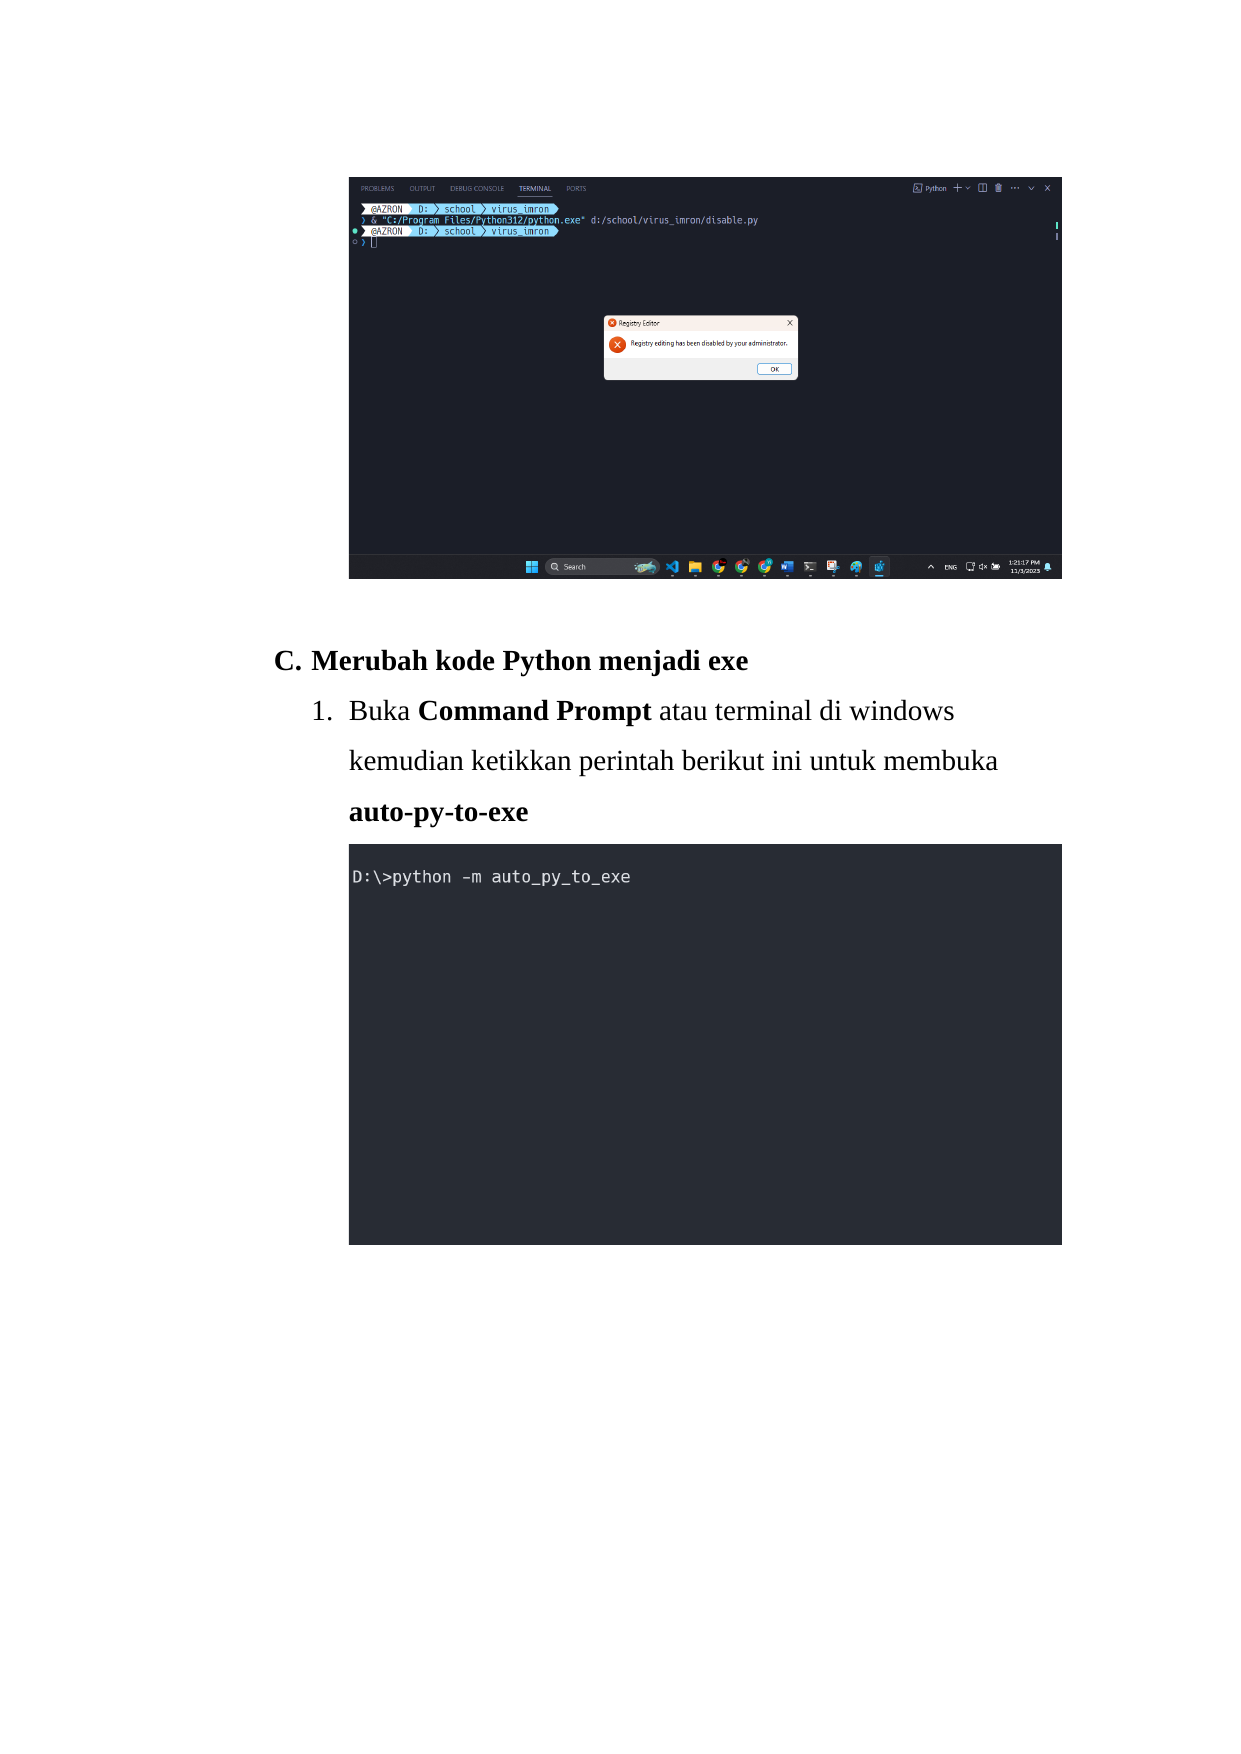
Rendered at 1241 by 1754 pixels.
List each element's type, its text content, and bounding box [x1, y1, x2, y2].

picture [348, 844, 1062, 1245]
list Merubah kode Python menjadi exe [274, 643, 1063, 676]
list Buka Command Prompt atau terminal di windows kemudian ketikkan perintah berikut ini untuk membuka auto-py-to-exe [311, 693, 1063, 827]
picture [348, 177, 1062, 579]
